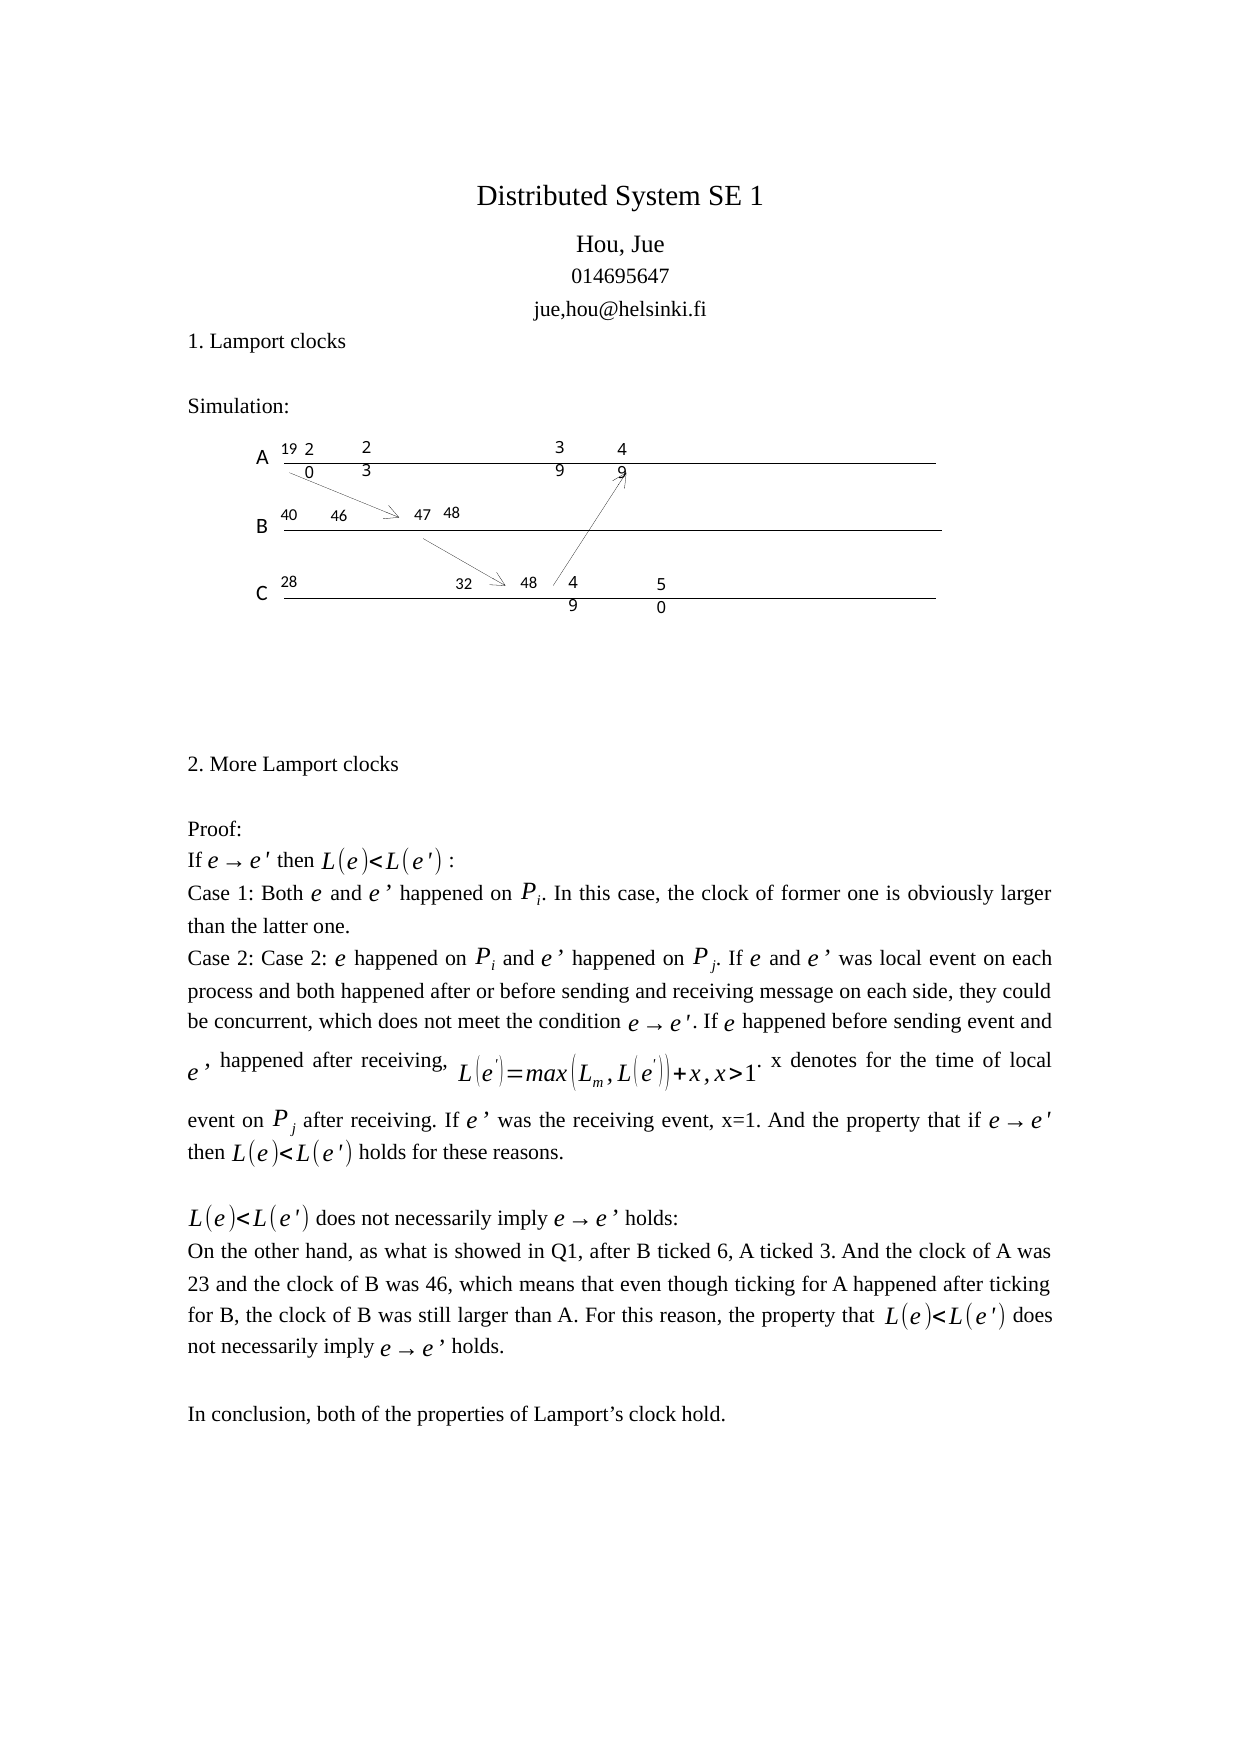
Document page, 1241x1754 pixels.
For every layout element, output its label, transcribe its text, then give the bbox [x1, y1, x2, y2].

text jue,hou@helsinki.fi [187, 292, 1053, 324]
text In conclusion, both of the properties of Lamport’s clock hold. [187, 1397, 1053, 1429]
text On the other hand, as what is showed in Q1, after B ticked 6, A ticked 3. And the clock of A was 23 and the clock of B was 46, which means that even though ticking for A happened after ticking for B, the clock of B was still larger than A. For this reason, the property that does not necessarily imply holds. [187, 1234, 1053, 1364]
text Hou, Jue [187, 227, 1053, 259]
text Proof: [187, 812, 1053, 844]
text Case 1: Both and happened on . In this case, the clock of former one is obviously larger than the latter one. [187, 877, 1053, 942]
text If then : [187, 844, 1053, 877]
text Distributed System SE 1 [187, 162, 1053, 227]
text Case 2: Case 2: happened on and happened on . If and was local event on each process and both happened after or before sending and receiving message on each side, they could be concurrent, which does not meet the condition . If happened before sending event and happened after receiving, . x denotes for the time of local event on after receiving. If was the receiving event, x=1. And the property that if then holds for these reasons. [187, 942, 1053, 1169]
text 2. More Lamport clocks [187, 747, 1053, 779]
text does not necessarily imply holds: [187, 1202, 1053, 1234]
text 1. Lamport clocks [187, 324, 1053, 357]
text 014695647 [187, 259, 1053, 292]
text Simulation: [187, 389, 1053, 422]
